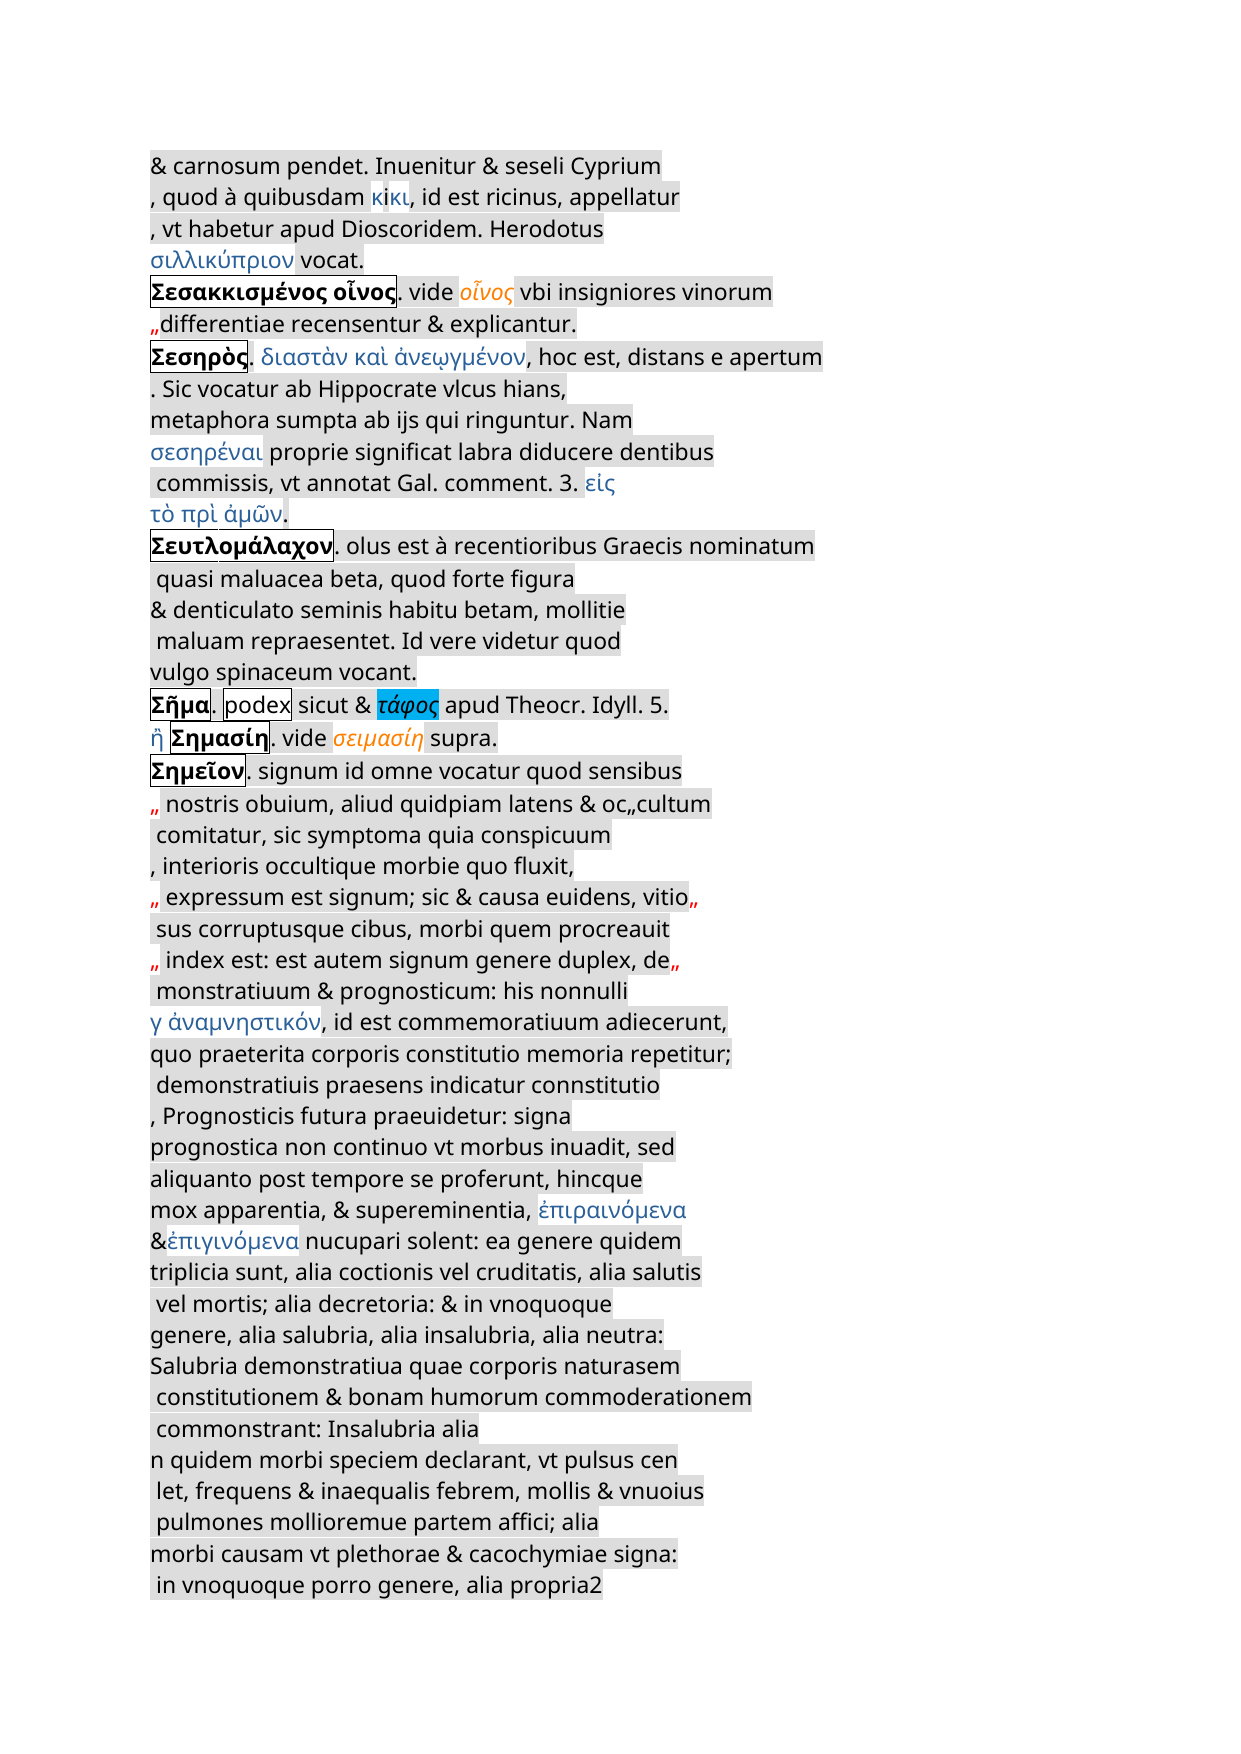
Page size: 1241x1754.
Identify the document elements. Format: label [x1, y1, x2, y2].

text [150, 150, 1090, 1600]
